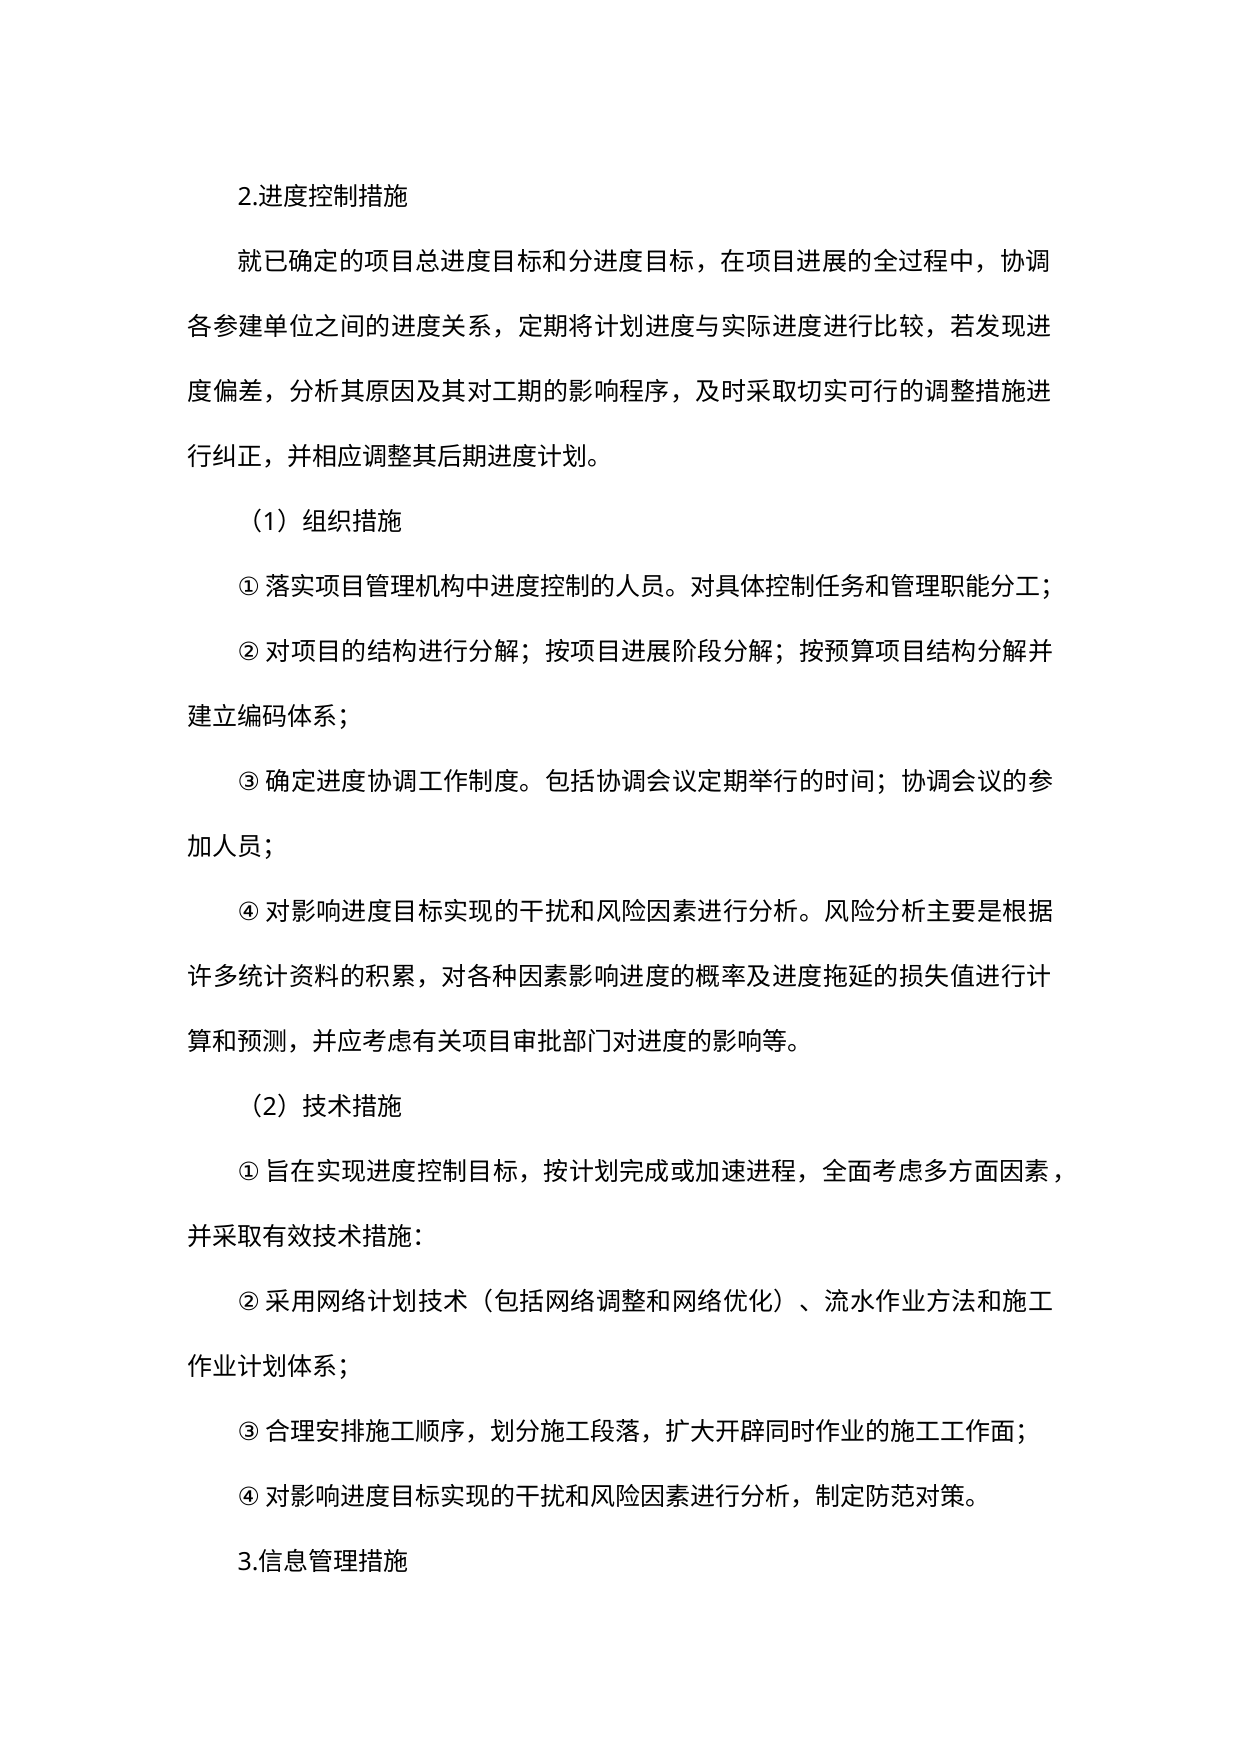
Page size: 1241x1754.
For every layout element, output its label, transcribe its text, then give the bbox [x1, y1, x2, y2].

text ④对影响进度目标实现的干扰和风险因素进行分析。风险分析主要是根据许多统计资料的积累，对各种因素影响进度的概率及进度拖延的损失值进行计算和预测，并应考虑有关项目审批部门对进度的影响等。 [187, 877, 1053, 1072]
text （1）组织措施 [187, 487, 1053, 552]
text 2.进度控制措施 [187, 162, 1053, 227]
text ②对项目的结构进行分解；按项目进展阶段分解；按预算项目结构分解并建立编码体系； [187, 617, 1053, 747]
text 就已确定的项目总进度目标和分进度目标，在项目进展的全过程中，协调各参建单位之间的进度关系，定期将计划进度与实际进度进行比较，若发现进度偏差，分析其原因及其对工期的影响程序，及时采取切实可行的调整措施进行纠正，并相应调整其后期进度计划。 [187, 227, 1053, 487]
text 3.信息管理措施 [187, 1527, 1053, 1592]
text ③确定进度协调工作制度。包括协调会议定期举行的时间；协调会议的参加人员； [187, 747, 1053, 877]
text ④对影响进度目标实现的干扰和风险因素进行分析，制定防范对策。 [187, 1462, 1053, 1527]
text ①旨在实现进度控制目标，按计划完成或加速进程，全面考虑多方面因素，并采取有效技术措施： [187, 1137, 1053, 1267]
text ②采用网络计划技术（包括网络调整和网络优化）、流水作业方法和施工作业计划体系； [187, 1267, 1053, 1397]
text ③合理安排施工顺序，划分施工段落，扩大开辟同时作业的施工工作面； [187, 1397, 1053, 1462]
text ①落实项目管理机构中进度控制的人员。对具体控制任务和管理职能分工； [187, 552, 1053, 617]
text （2）技术措施 [187, 1072, 1053, 1137]
